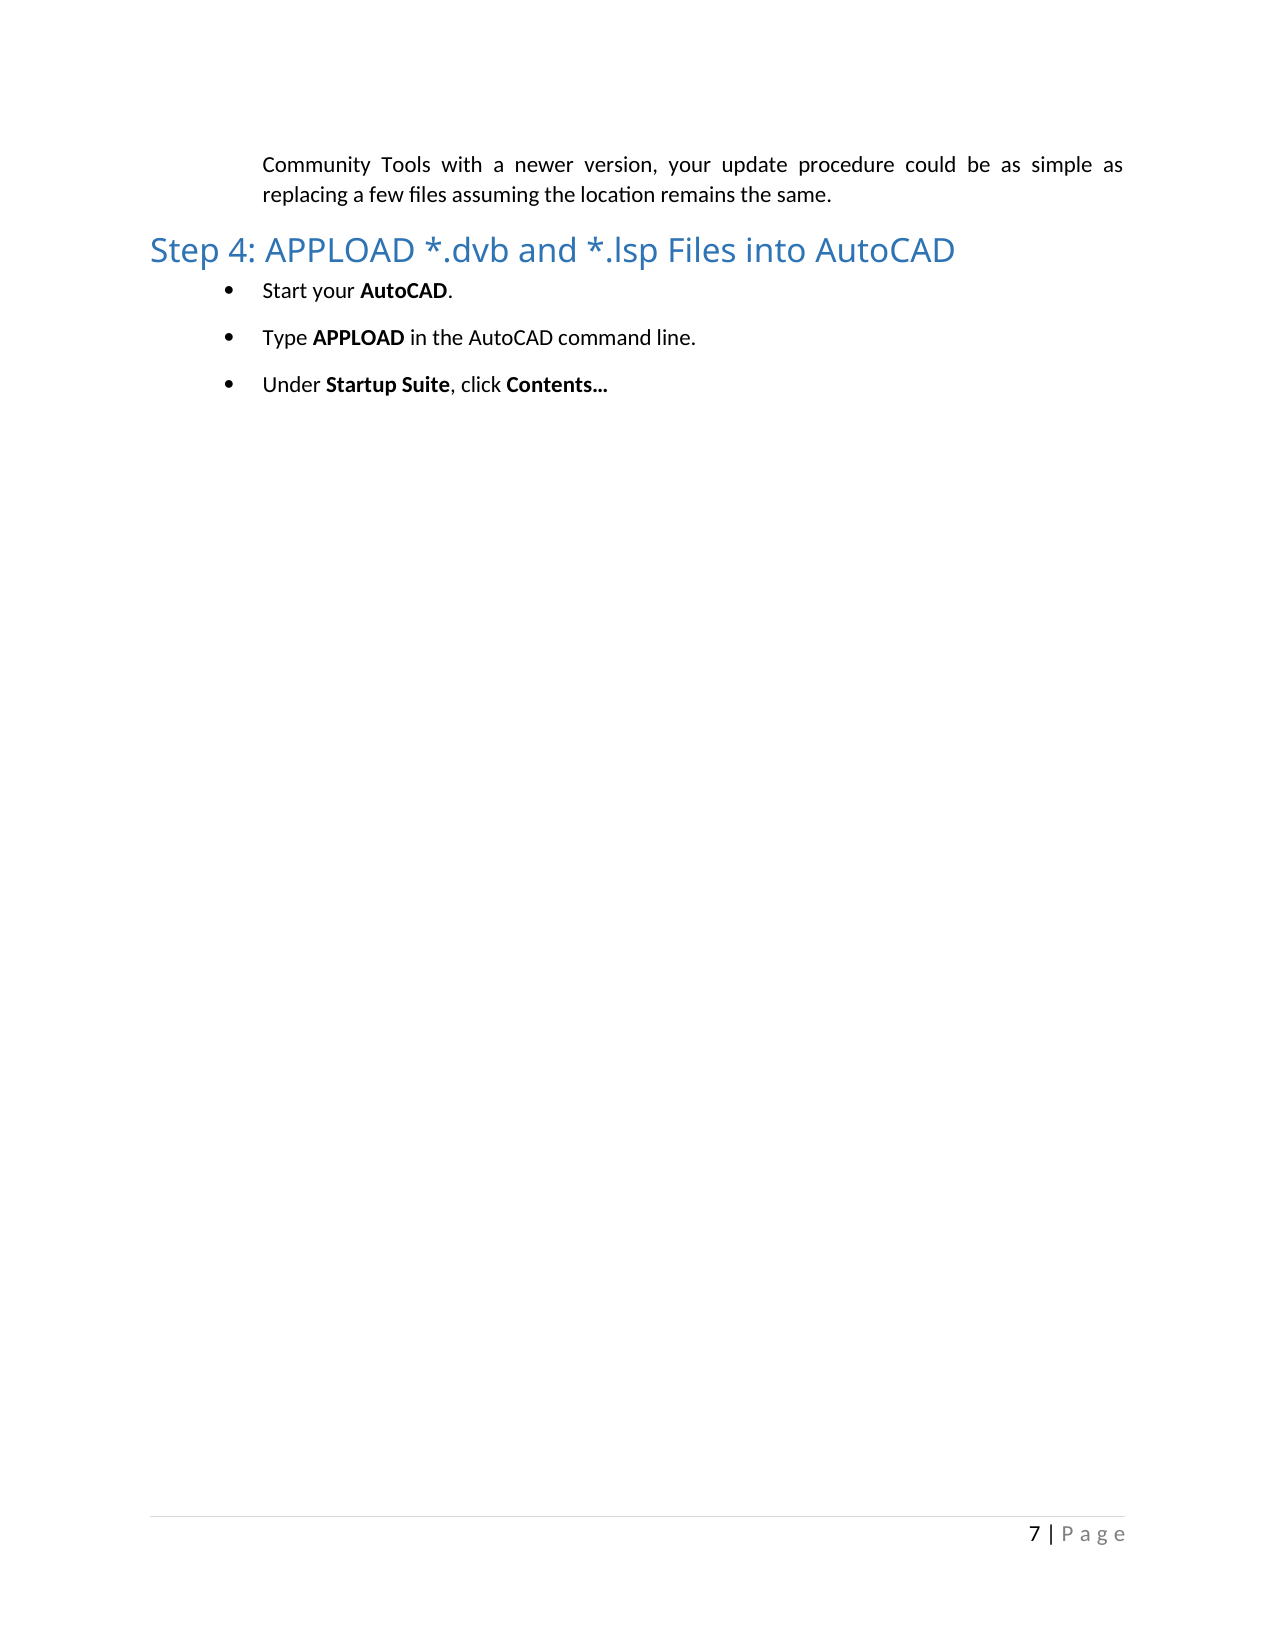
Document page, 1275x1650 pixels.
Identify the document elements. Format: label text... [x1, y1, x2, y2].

list Start your AutoCAD. [225, 276, 1125, 304]
list Under Startup Suite, click Contents… [225, 370, 1125, 398]
subtitle Step 4: APPLOAD *.dvb and *.lsp Files into AutoCAD [150, 227, 1125, 272]
list Type APPLOAD in the AutoCAD command line. [225, 323, 1125, 351]
